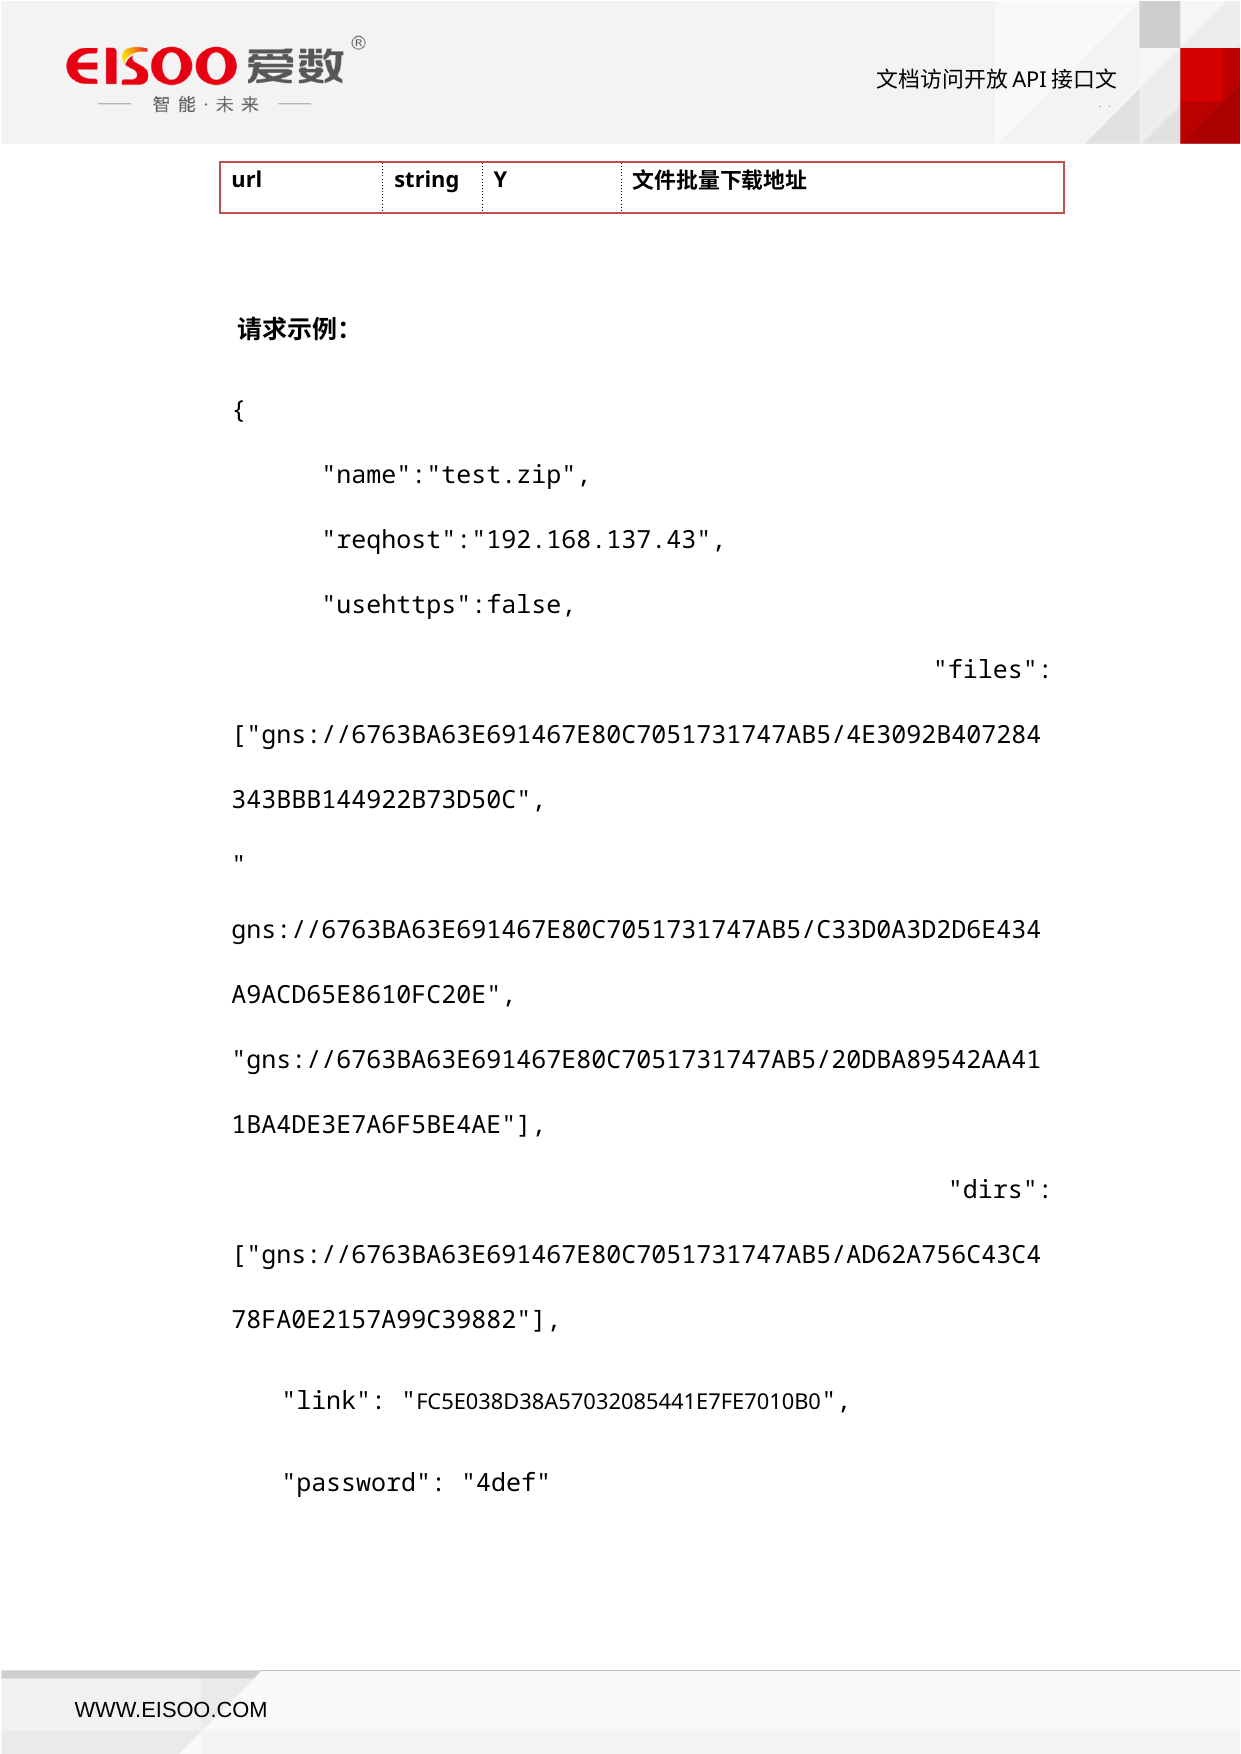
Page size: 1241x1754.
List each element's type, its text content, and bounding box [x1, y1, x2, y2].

text 请求示例： [187, 295, 1053, 360]
text { "name":"test.zip", "reqhost":"192.168.137.43", "usehttps":false, "files":["gns://6763BA63E691467E80C7051731747AB5/4E3092B407284343BBB144922B73D50C", "gns://6763BA63E691467E80C7051731747AB5/C33D0A3D2D6E434A9ACD65E8610FC20E", "gns://6763BA63E691467E80C7051731747AB5/20DBA89542AA411BA4DE3E7A6F5BE4AE"], "dirs":["gns://6763BA63E691467E80C7051731747AB5/AD62A756C43C478FA0E2157A99C39882"], [231, 376, 1053, 1351]
picture [1, 1, 1241, 158]
text "link": "FC5E038D38A57032085441E7FE7010B0", [187, 1367, 1053, 1432]
text "password": "4def" [187, 1449, 1053, 1514]
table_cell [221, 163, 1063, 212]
picture [1, 1665, 1241, 1754]
